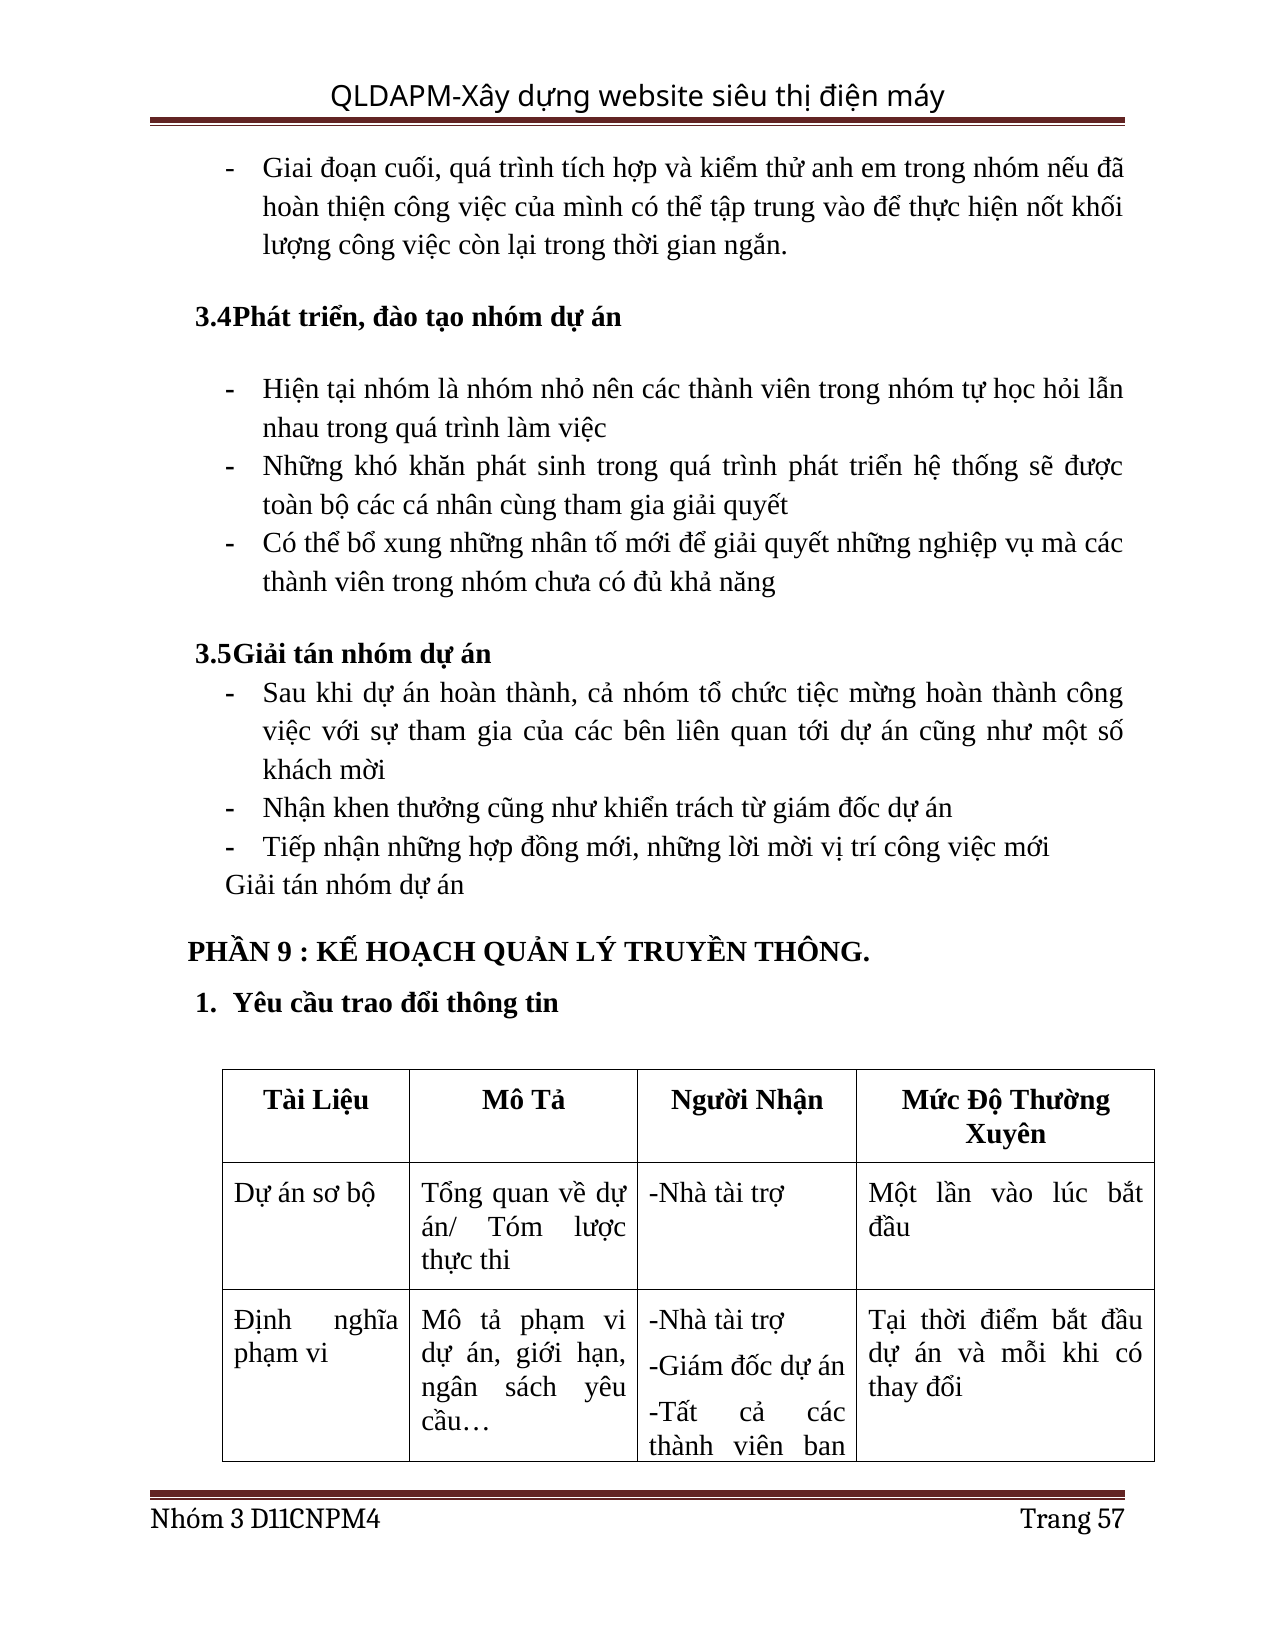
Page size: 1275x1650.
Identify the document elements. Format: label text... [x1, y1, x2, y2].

table_cell Một lần vào lúc bắt đầu [857, 1163, 1154, 1288]
table_header Người Nhận [638, 1070, 856, 1162]
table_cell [857, 1290, 1154, 1461]
list Tiếp nhận những hợp đồng mới, những lời mời vị trí công việc mới [225, 829, 1125, 862]
list PHẦN 9 : KẾ HOẠCH QUẢN LÝ TRUYỀN THÔNG. [187, 934, 1125, 968]
list Giải tán nhóm dự án [225, 867, 1125, 901]
list Có thể bổ xung những nhân tố mới để giải quyết những nghiệp vụ mà các thành viên trong nhóm chưa có đủ khả năng [225, 526, 1125, 598]
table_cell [410, 1290, 637, 1461]
table_cell Định nghĩa phạm vi [223, 1290, 409, 1461]
list Sau khi dự án hoàn thành, cả nhóm tổ chức tiệc mừng hoàn thành công việc với sự tham gia của các bên liên quan tới dự án cũng như một số khách mời [225, 675, 1125, 785]
list Hiện tại nhóm là nhóm nhỏ nên các thành viên trong nhóm tự học hỏi lẫn nhau trong quá trình làm việc [225, 371, 1125, 443]
table_cell Tổng quan về dự án/ Tóm lược thực thi [410, 1163, 637, 1288]
list Nhận khen thưởng cũng như khiển trách từ giám đốc dự án [225, 790, 1125, 824]
list Giải tán nhóm dự án [195, 636, 1125, 670]
list Phát triển, đào tạo nhóm dự án [195, 299, 1125, 333]
table_header Mô Tả [410, 1070, 637, 1162]
table_header Mức Độ Thường Xuyên [857, 1070, 1154, 1162]
table_cell Dự án sơ bộ [223, 1163, 409, 1288]
table_cell -Nhà tài trợ [638, 1163, 856, 1288]
table_header Tài Liệu [223, 1070, 409, 1162]
list Giai đoạn cuối, quá trình tích hợp và kiểm thử anh em trong nhóm nếu đã hoàn thiện công việc của mình có thể tập trung vào để thực hiện nốt khối lượng công việc còn lại trong thời gian ngắn. [225, 150, 1125, 261]
list Yêu cầu trao đổi thông tin [195, 985, 1125, 1018]
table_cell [638, 1290, 856, 1461]
list Những khó khăn phát sinh trong quá trình phát triển hệ thống sẽ được toàn bộ các cá nhân cùng tham gia giải quyết [225, 448, 1125, 521]
